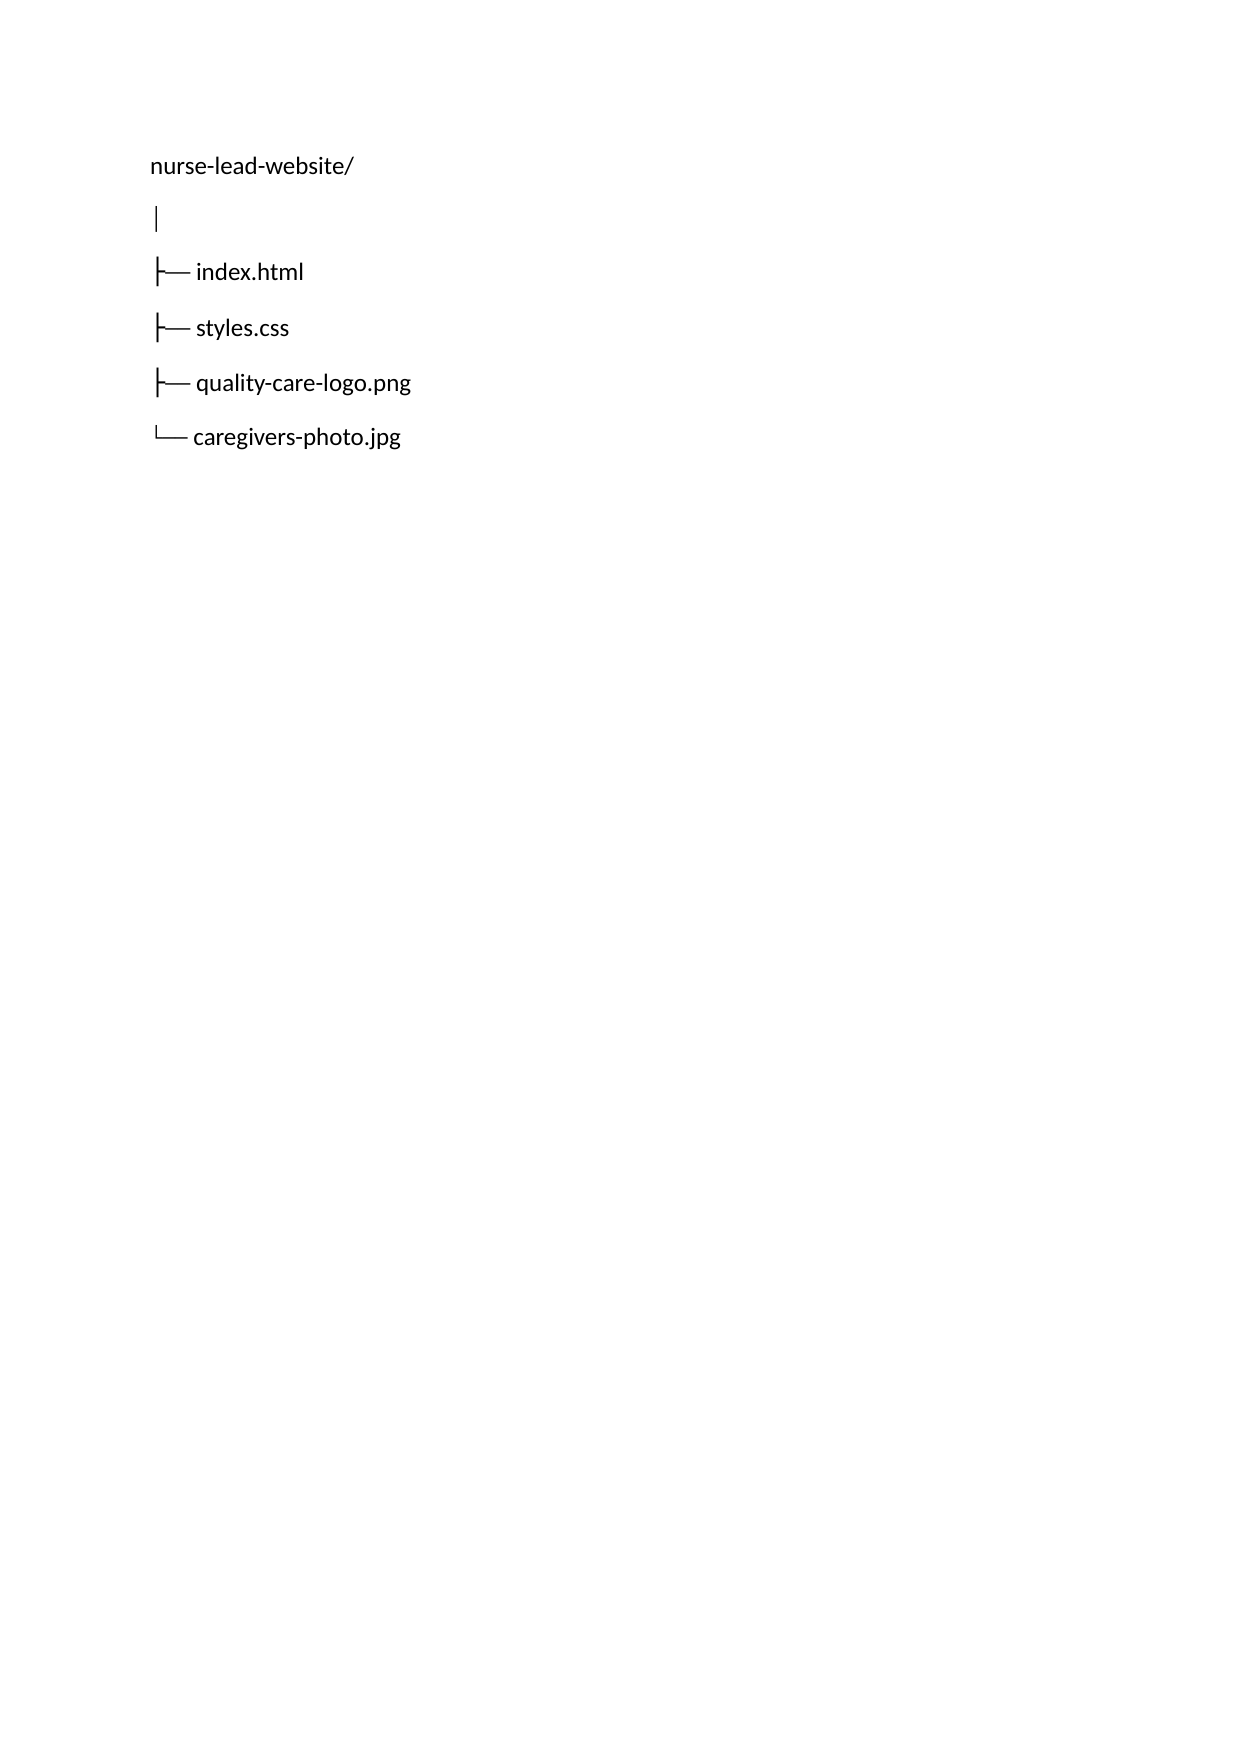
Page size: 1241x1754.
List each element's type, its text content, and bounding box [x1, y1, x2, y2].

text ├── quality-care-logo.png [150, 365, 1090, 399]
text ├── styles.css [150, 309, 1090, 343]
text └── caregivers-photo.jpg [150, 421, 1090, 451]
text │ [150, 202, 1090, 232]
text nurse-lead-website/ [150, 150, 1090, 181]
text ├── index.html [150, 253, 1090, 287]
